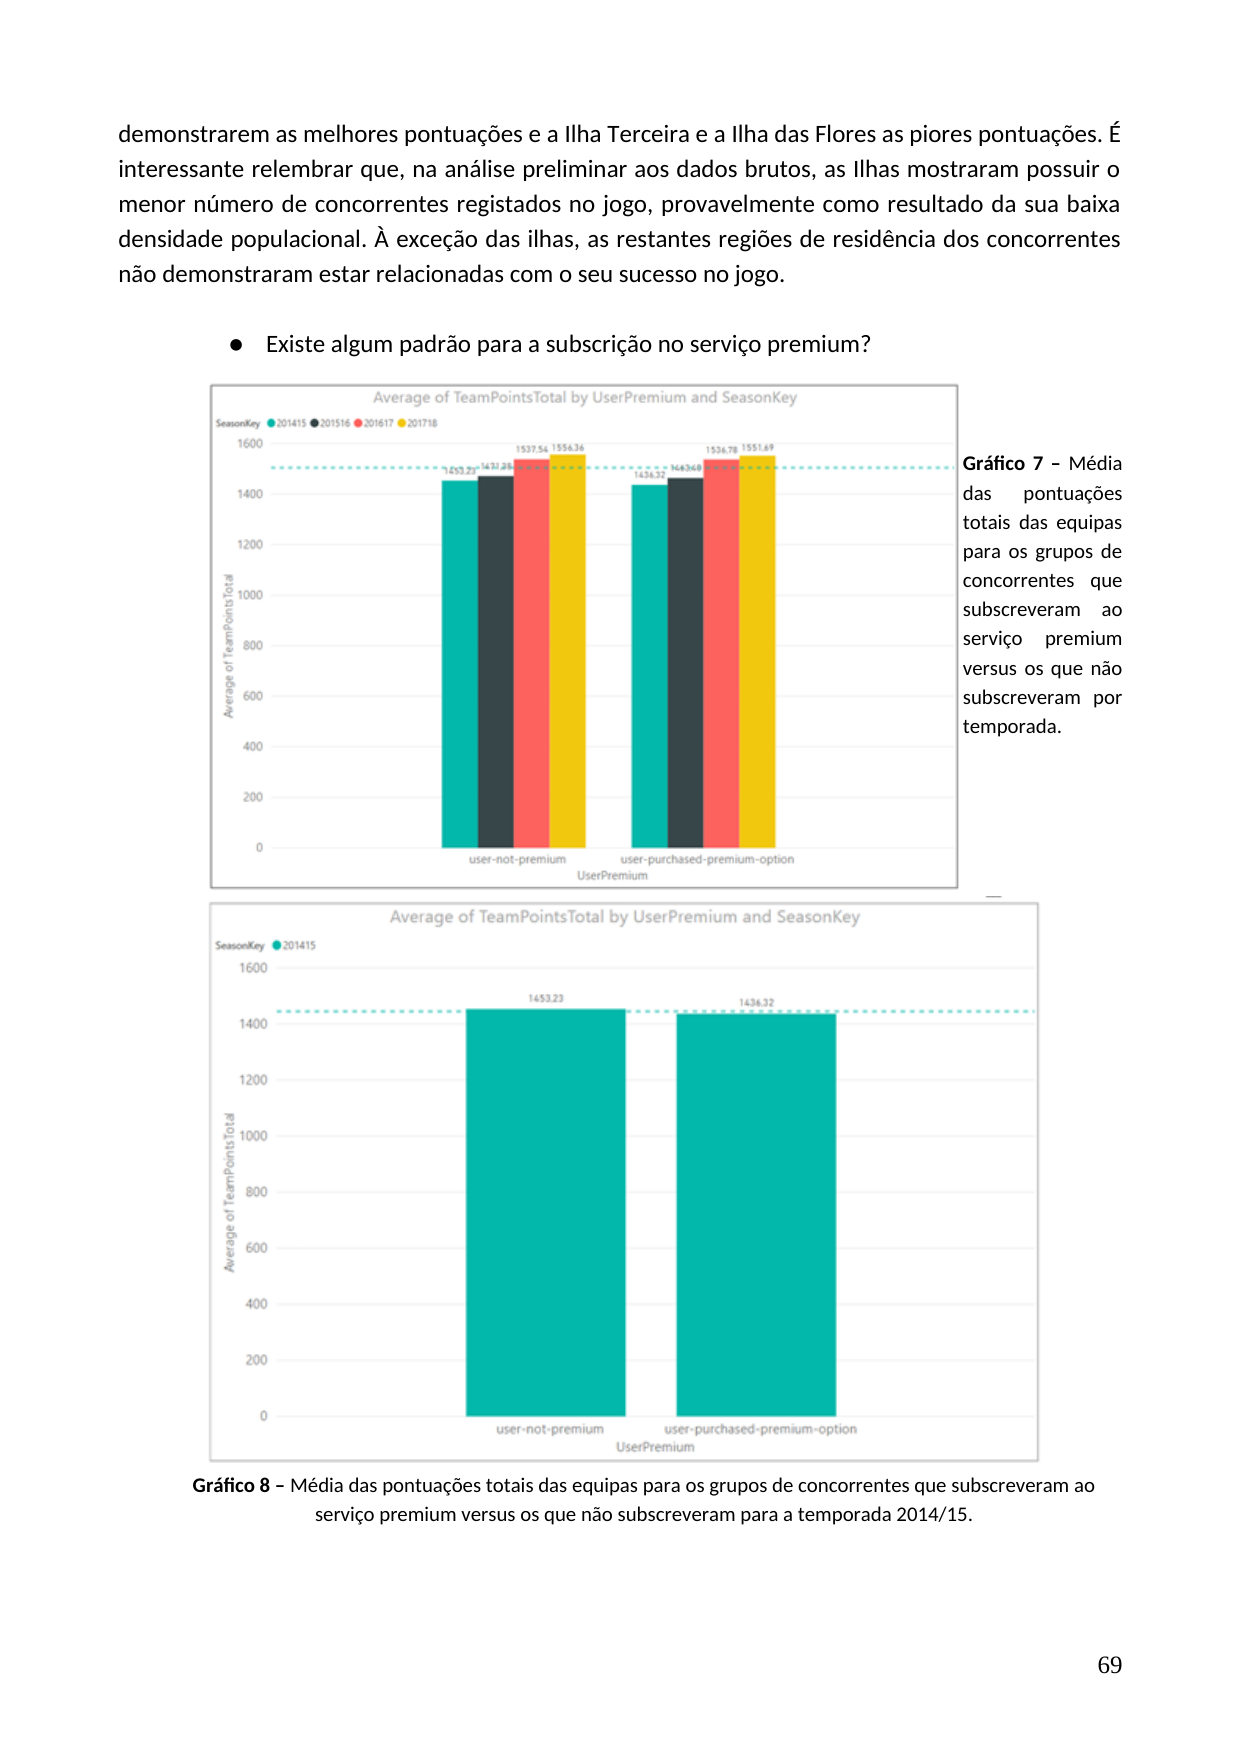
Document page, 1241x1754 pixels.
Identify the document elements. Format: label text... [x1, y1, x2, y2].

text Gráfico 8 – Média das pontuações totais das equipas para os grupos de concorrentes que subscreveram ao serviço premium versus os que não subscreveram para a temporada 2014/15. [166, 1472, 1122, 1527]
list Existe algum padrão para a subscrição no serviço premium? [228, 328, 1122, 359]
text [118, 118, 1122, 289]
picture [207, 381, 963, 893]
text Gráfico 7 – Média das pontuações totais das equipas para os grupos de concorrentes que subscreveram ao serviço premium versus os que não subscreveram por temporada. [963, 451, 1122, 738]
picture [203, 896, 1045, 1469]
